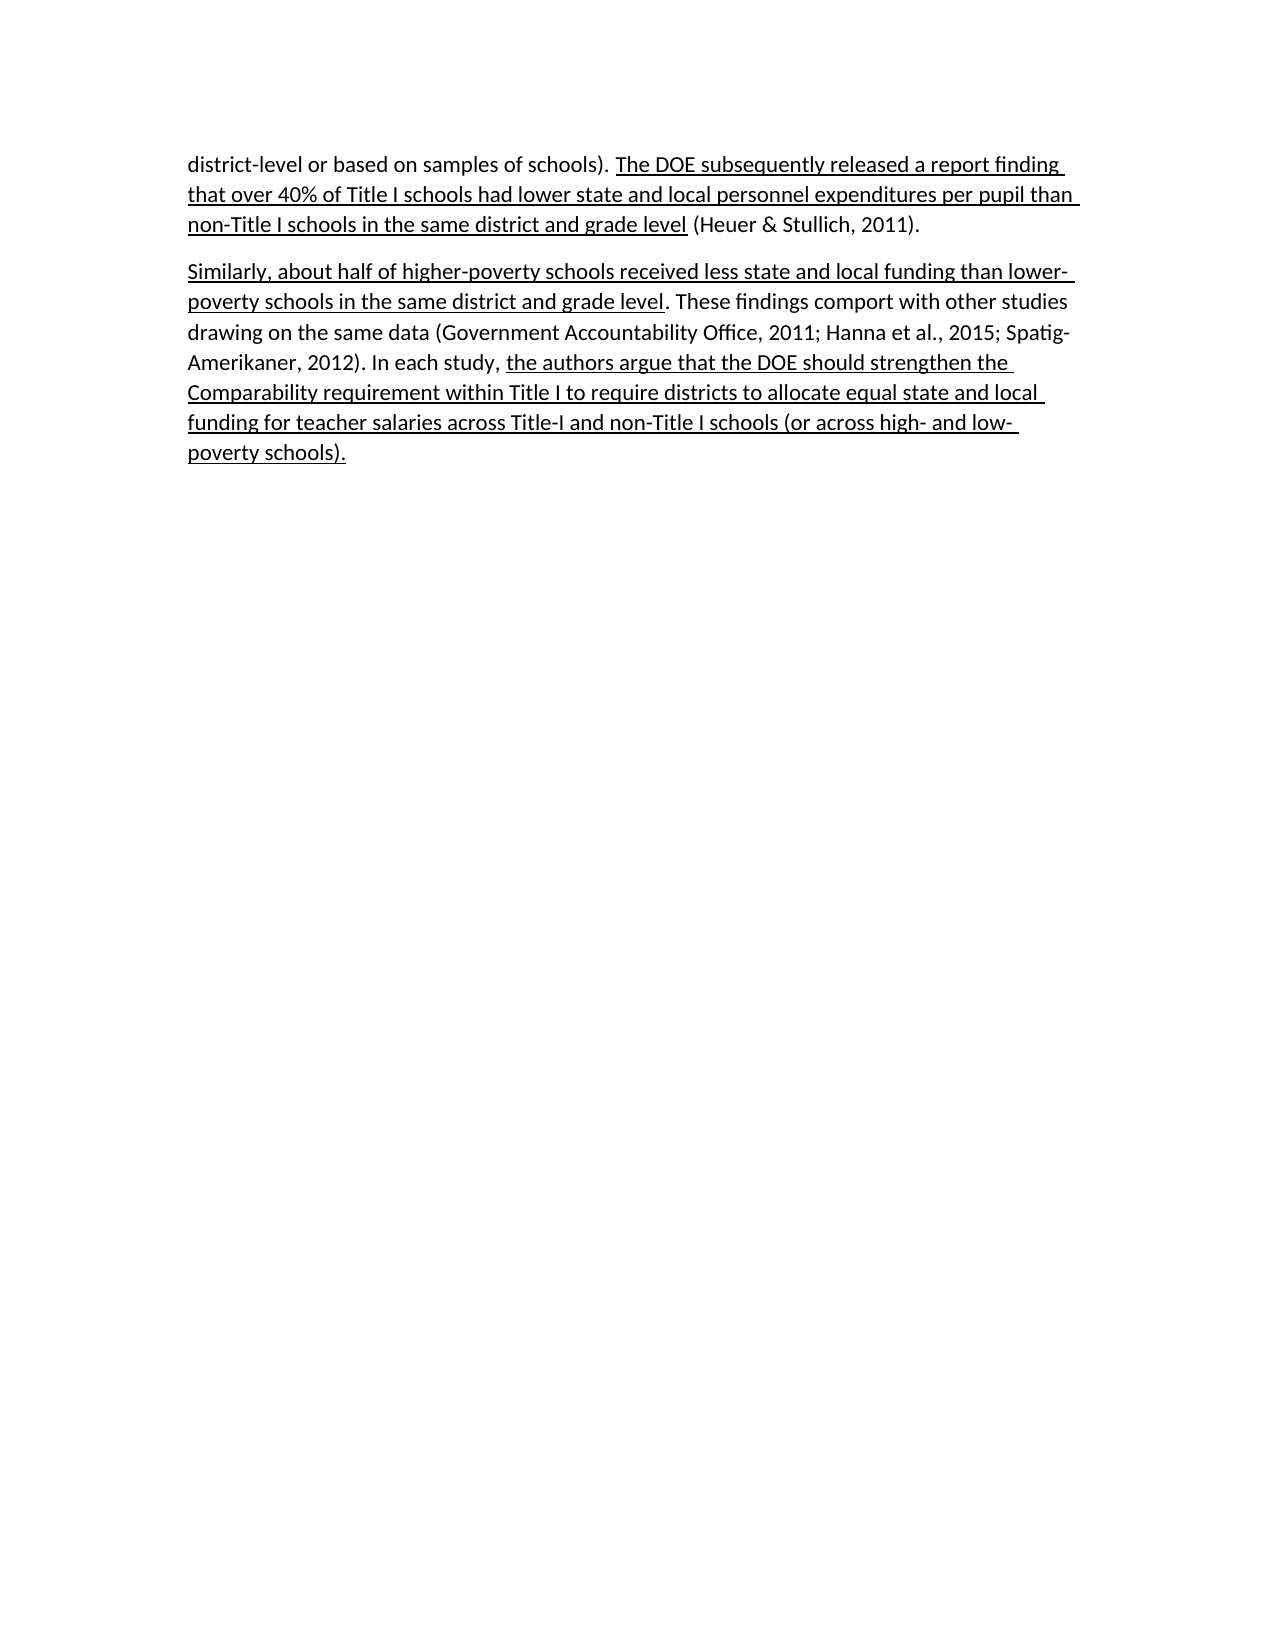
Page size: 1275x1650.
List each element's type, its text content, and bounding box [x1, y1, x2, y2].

text Similarly, about half of higher-poverty schools received less state and local funding than lower- poverty schools in the same district and grade level. These findings comport with other studies drawing on the same data (Government Accountability Office, 2011; Hanna et al., 2015; Spatig- Amerikaner, 2012). In each study, the authors argue that the DOE should strengthen the Comparability requirement within Title I to require districts to allocate equal state and local funding for teacher salaries across Title-I and non-Title I schools (or across high- and low- poverty schools). [187, 257, 1087, 467]
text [187, 150, 1087, 238]
